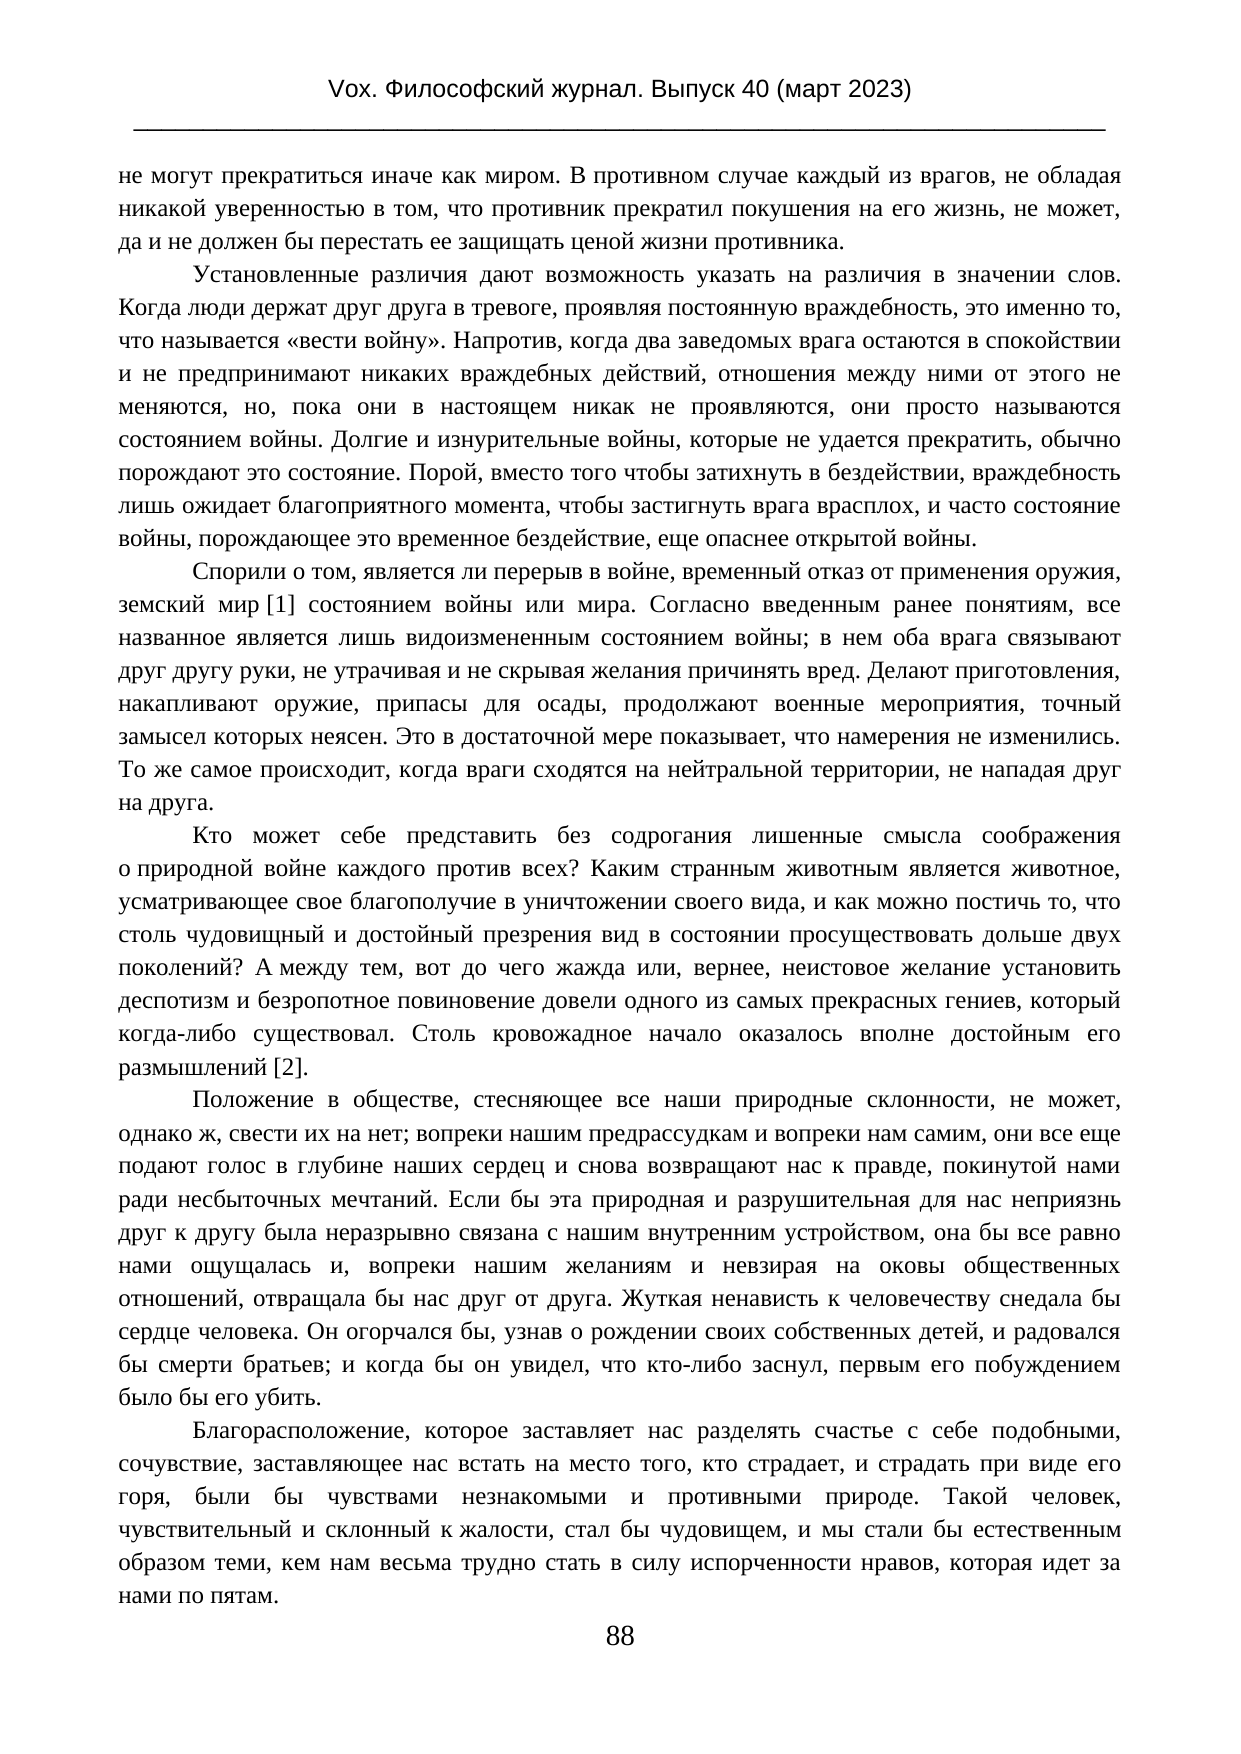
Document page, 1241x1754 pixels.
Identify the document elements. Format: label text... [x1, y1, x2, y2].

text Спорили о том, является ли перерыв в войне, временный отказ от применения оружия, земский мир [1] состоянием войны или мира. Согласно введенным ранее понятиям, все названное является лишь видоизмененным состоянием войны; в нем оба врага связывают друг другу руки, не утрачивая и не скрывая желания причинять вред. Делают приготовления, накапливают оружие, припасы для осады, продолжают военные мероприятия, точный замысел которых неясен. Это в достаточной мере показывает, что намерения не изменились. То же самое происходит, когда враги сходятся на нейтральной территории, не нападая друг на друга. [118, 556, 1122, 816]
text Установленные различия дают возможность указать на различия в значении слов. Когда люди держат друг друга в тревоге, проявляя постоянную враждебность, это именно то, что называется «вести войну». Напротив, когда два заведомых врага остаются в спокойствии и не предпринимают никаких враждебных действий, отношения между ними от этого не меняются, но, пока они в настоящем никак не проявляются, они просто называются состоянием войны. Долгие и изнурительные войны, которые не удается прекратить, обычно порождают это состояние. Порой, вместо того чтобы затихнуть в бездействии, враждебность лишь ожидает благоприятного момента, чтобы застигнуть врага врасплох, и часто состояние войны, порождающее это временное бездействие, еще опаснее открытой войны. [118, 259, 1122, 552]
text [118, 160, 1122, 255]
text Кто может себе представить без содрогания лишенные смысла соображения о природной войне каждого против всех? Каким странным животным является животное, усматривающее свое благополучие в уничтожении своего вида, и как можно постичь то, что столь чудовищный и достойный презрения вид в состоянии просуществовать дольше двух поколений? А между тем, вот до чего жажда или, вернее, неистовое желание установить деспотизм и безропотное повиновение довели одного из самых прекрасных гениев, который когда-либо существовал. Столь кровожадное начало оказалось вполне достойным его размышлений [2]. [118, 820, 1122, 1080]
text Благорасположение, которое заставляет нас разделять счастье с себе подобными, сочувствие, заставляющее нас встать на место того, кто страдает, и страдать при виде его горя, были бы чувствами незнакомыми и противными природе. Такой человек, чувствительный и склонный к жалости, стал бы чудовищем, и мы стали бы естественным образом теми, кем нам весьма трудно стать в силу испорченности нравов, которая идет за нами по пятам. [118, 1415, 1122, 1609]
text Положение в обществе, стесняющее все наши природные склонности, не может, однако ж, свести их на нет; вопреки нашим предрассудкам и вопреки нам самим, они все еще подают голос в глубине наших сердец и снова возвращают нас к правде, покинутой нами ради несбыточных мечтаний. Если бы эта природная и разрушительная для нас неприязнь друг к другу была неразрывно связана с нашим внутренним устройством, она бы все равно нами ощущалась и, вопреки нашим желаниям и невзирая на оковы общественных отношений, отвращала бы нас друг от друга. Жуткая ненависть к человечеству снедала бы сердце человека. Он огорчался бы, узнав о рождении своих собственных детей, и радовался бы смерти братьев; и когда бы он увидел, что кто-либо заснул, первым его побуждением было бы его убить. [118, 1084, 1122, 1411]
